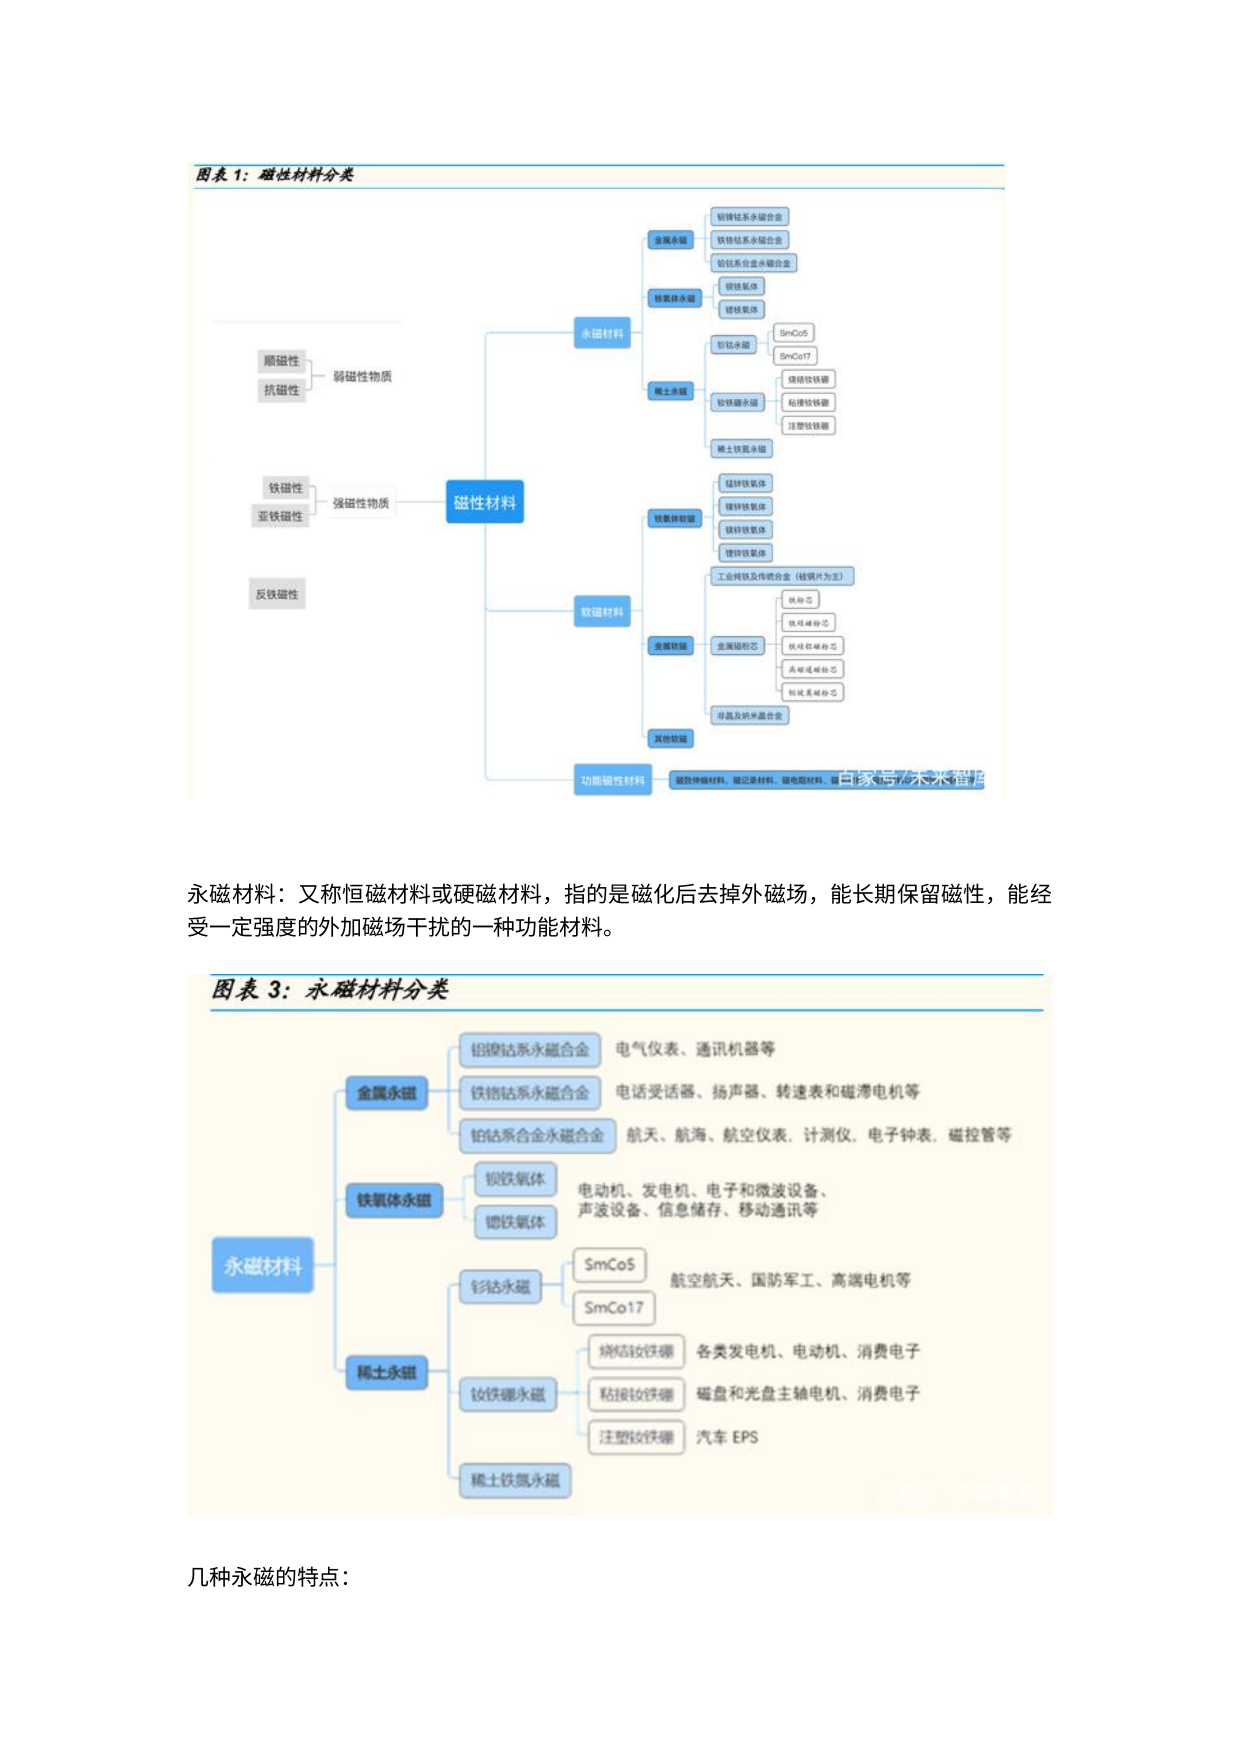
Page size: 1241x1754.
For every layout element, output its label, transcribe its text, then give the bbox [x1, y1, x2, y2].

picture [187, 162, 1006, 800]
picture [187, 974, 1053, 1516]
text 永磁材料：又称恒磁材料或硬磁材料，指的是磁化后去掉外磁场，能长期保留磁性，能经受一定强度的外加磁场干扰的一种功能材料。 [187, 877, 1053, 942]
text 几种永磁的特点： [187, 1559, 1053, 1592]
